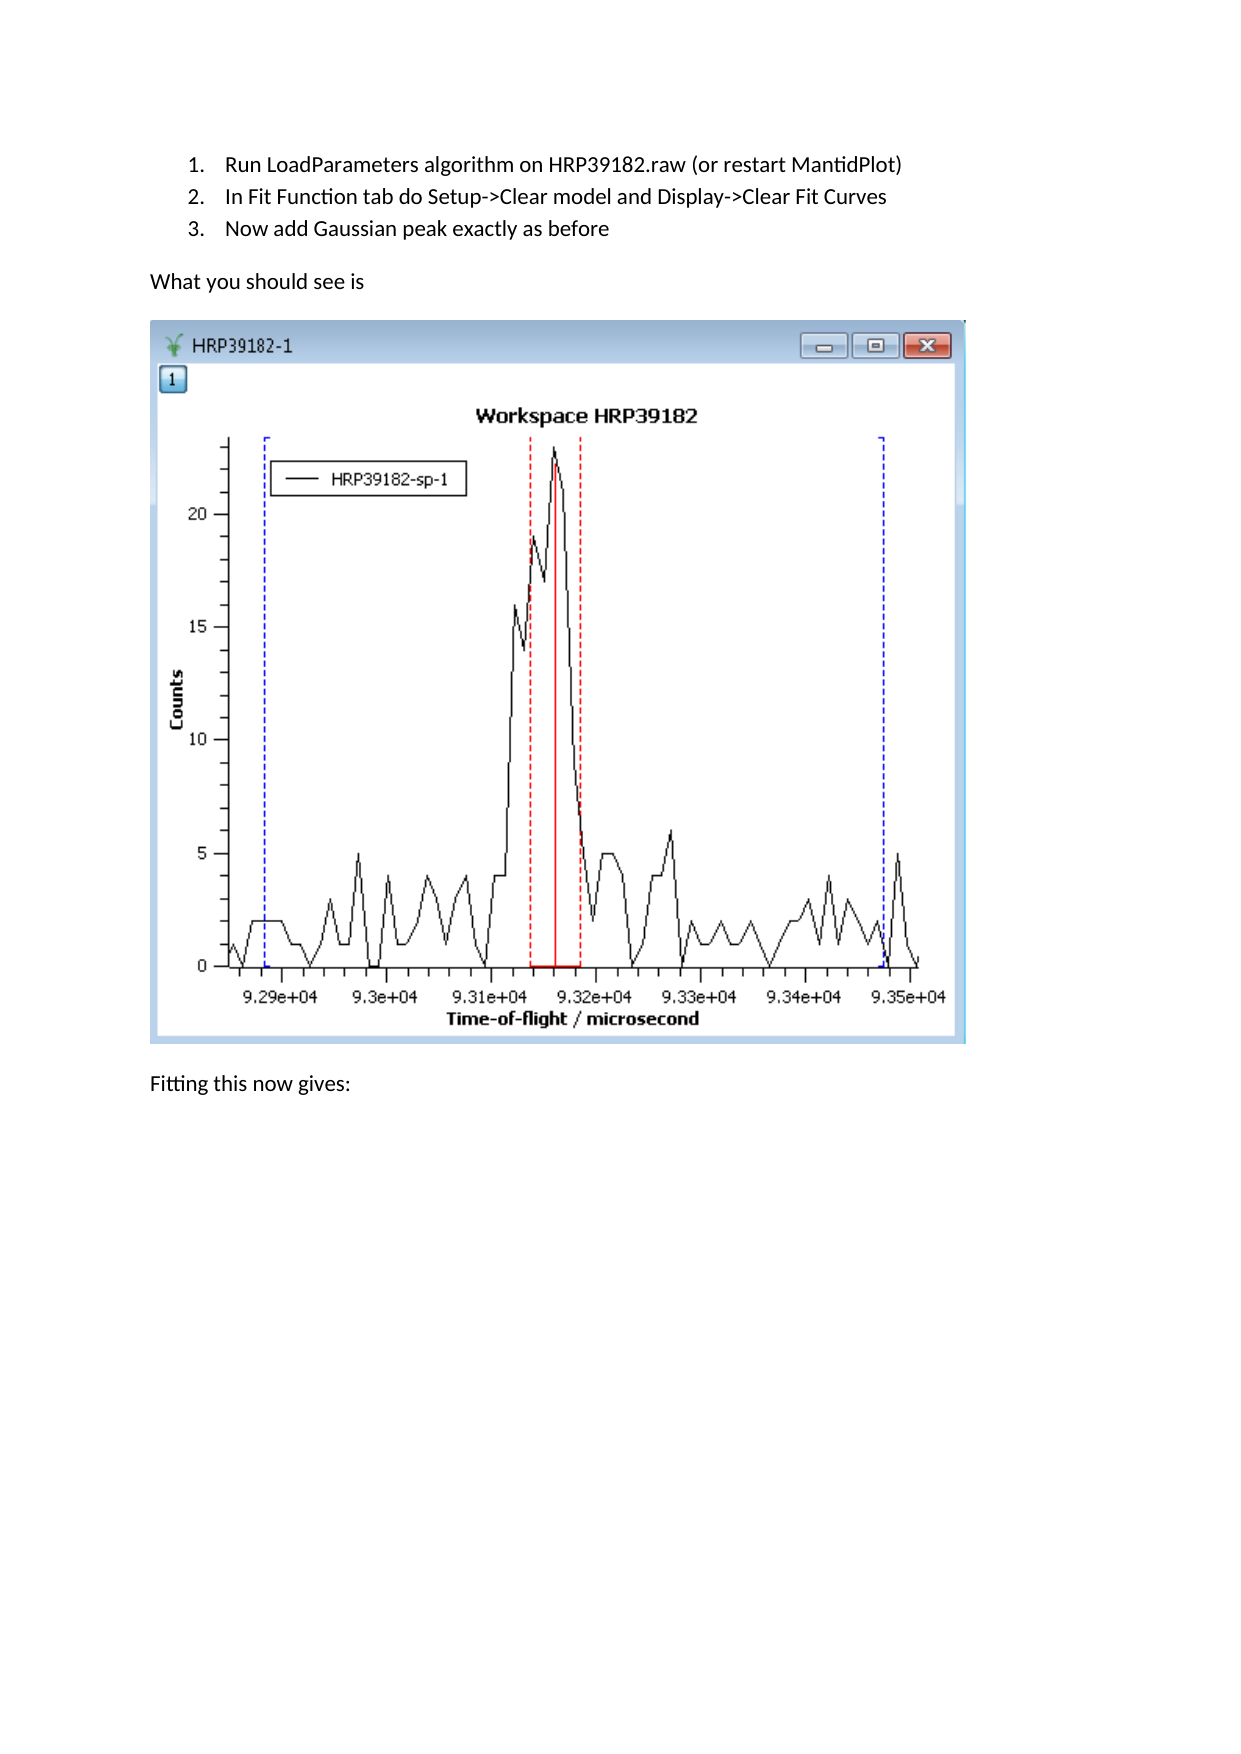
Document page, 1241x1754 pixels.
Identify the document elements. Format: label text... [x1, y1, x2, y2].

list In Fit Function tab do Setup->Clear model and Display->Clear Fit Curves [187, 182, 1090, 210]
picture [150, 320, 966, 1044]
text Fitting this now gives: [150, 1069, 1090, 1097]
text What you should see is [150, 267, 1090, 295]
list Run LoadParameters algorithm on HRP39182.raw (or restart MantidPlot) [187, 150, 1090, 178]
list Now add Gaussian peak exactly as before [187, 214, 1090, 242]
